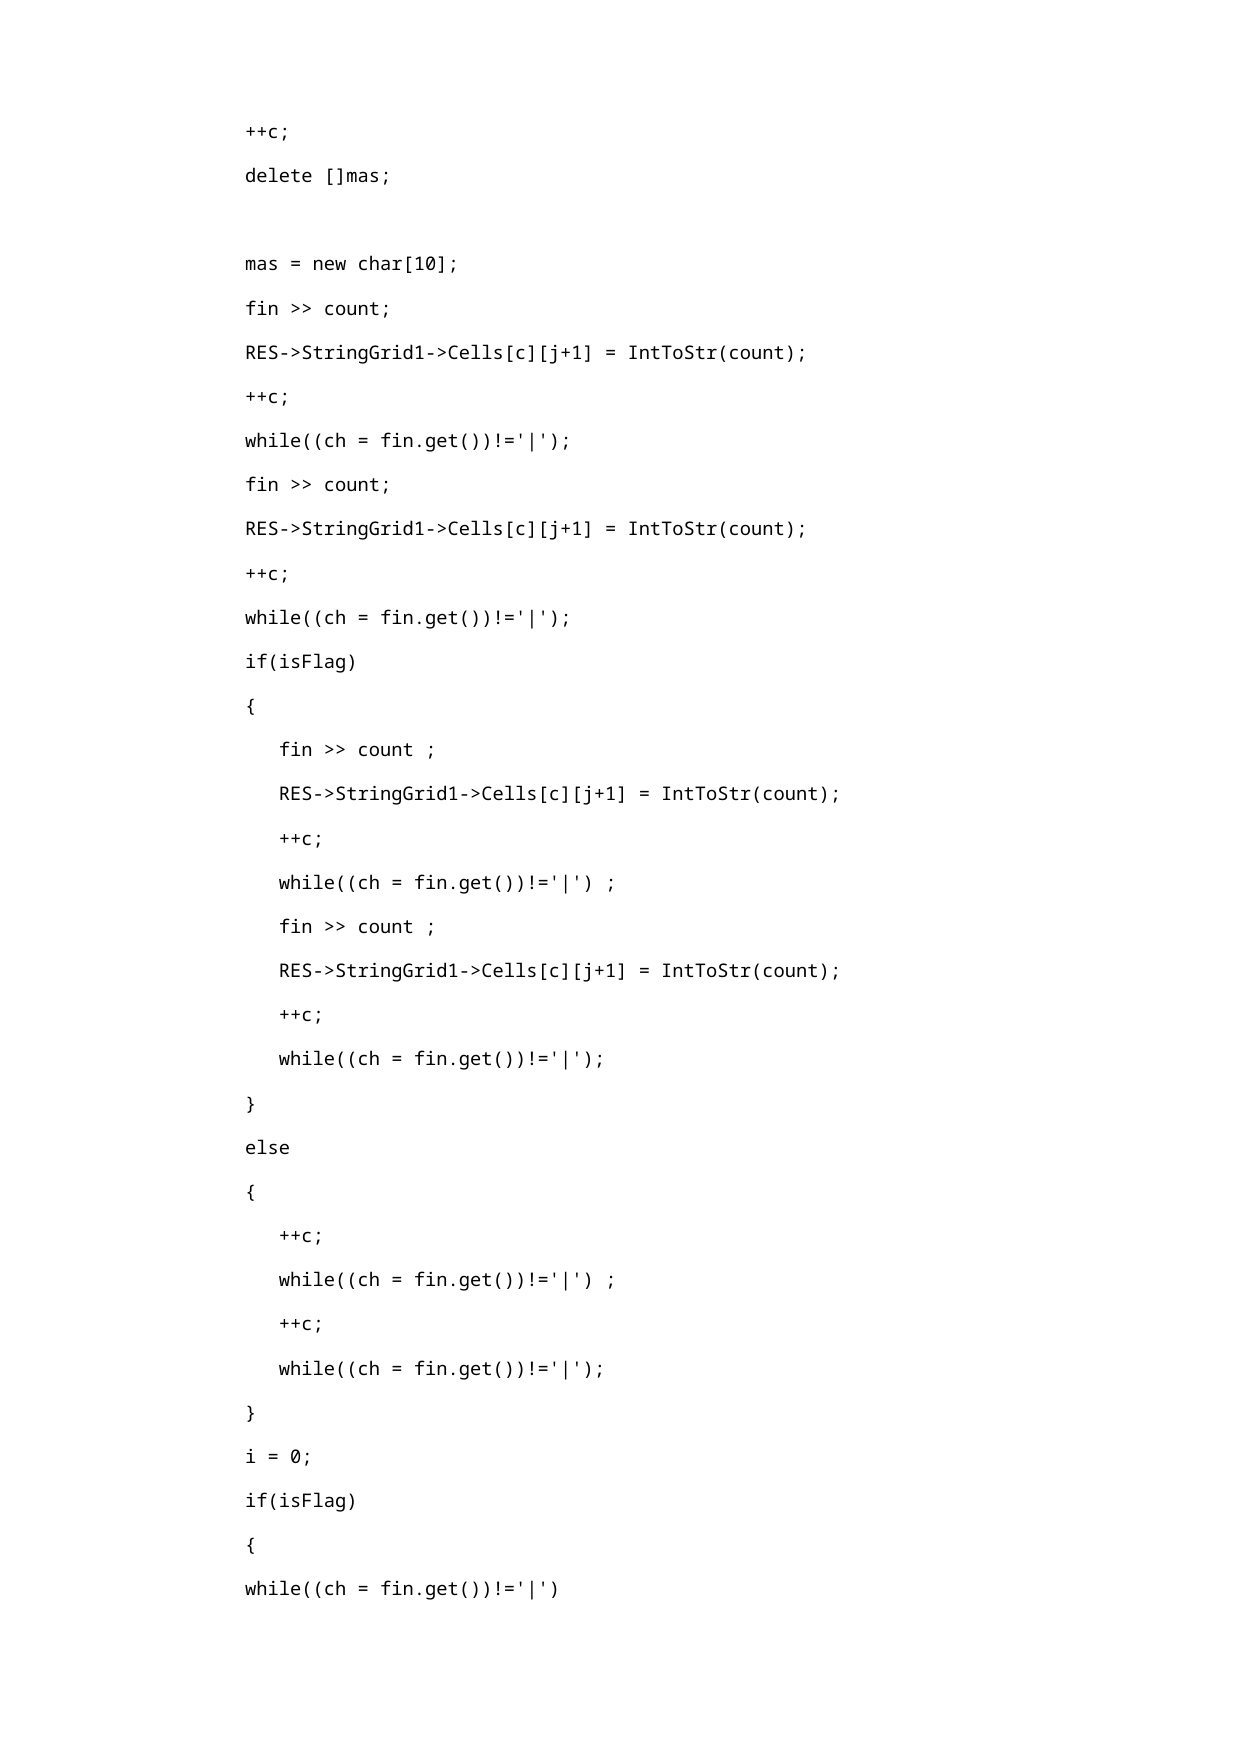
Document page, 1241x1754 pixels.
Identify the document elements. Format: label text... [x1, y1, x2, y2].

text { [177, 1531, 1152, 1557]
text delete []mas; [177, 162, 1152, 188]
text ++c; [177, 383, 1152, 409]
text { [177, 1178, 1152, 1204]
text while((ch = fin.get())!='|') ; [177, 1266, 1152, 1292]
text ++c; [177, 825, 1152, 850]
text ++c; [177, 1001, 1152, 1027]
text ++c; [177, 560, 1152, 585]
text while((ch = fin.get())!='|'); [177, 427, 1152, 453]
text ++c; [177, 1311, 1152, 1336]
text ++c; [177, 1222, 1152, 1248]
text i = 0; [177, 1443, 1152, 1469]
text fin >> count ; [177, 913, 1152, 939]
text else [177, 1134, 1152, 1159]
text ++c; [177, 118, 1152, 144]
text } [177, 1399, 1152, 1424]
text RES->StringGrid1->Cells[c][j+1] = IntToStr(count); [177, 339, 1152, 364]
text fin >> count ; [177, 736, 1152, 762]
text { [177, 692, 1152, 718]
text while((ch = fin.get())!='|') [177, 1576, 1152, 1601]
text while((ch = fin.get())!='|'); [177, 1046, 1152, 1071]
text } [177, 1090, 1152, 1115]
text if(isFlag) [177, 1487, 1152, 1513]
text if(isFlag) [177, 648, 1152, 674]
text RES->StringGrid1->Cells[c][j+1] = IntToStr(count); [177, 781, 1152, 806]
text while((ch = fin.get())!='|'); [177, 604, 1152, 629]
text while((ch = fin.get())!='|') ; [177, 869, 1152, 894]
text fin >> count; [177, 471, 1152, 497]
text RES->StringGrid1->Cells[c][j+1] = IntToStr(count); [177, 957, 1152, 983]
text mas = new char[10]; [177, 251, 1152, 276]
text fin >> count; [177, 295, 1152, 320]
text RES->StringGrid1->Cells[c][j+1] = IntToStr(count); [177, 516, 1152, 541]
text while((ch = fin.get())!='|'); [177, 1355, 1152, 1380]
